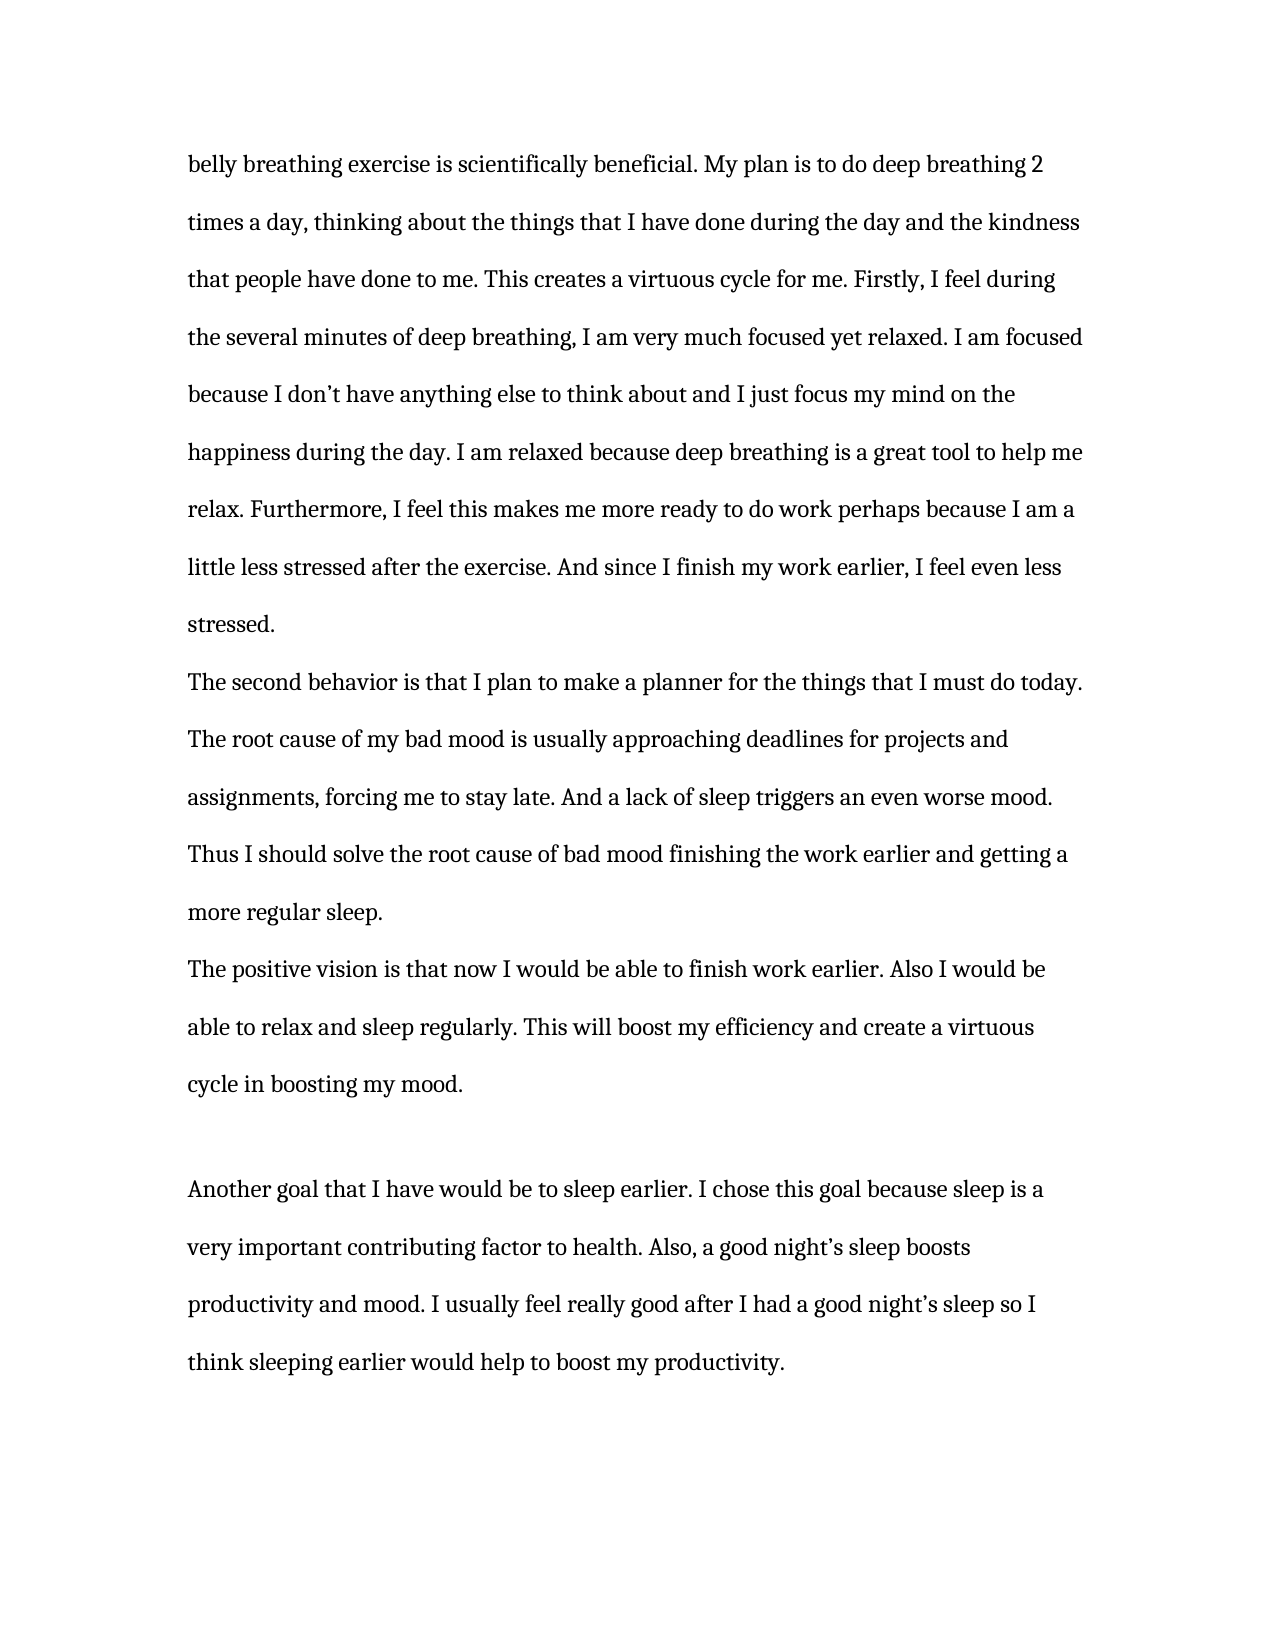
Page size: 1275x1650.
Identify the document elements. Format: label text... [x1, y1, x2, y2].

text The second behavior is that I plan to make a planner for the things that I must do today. The root cause of my bad mood is usually approaching deadlines for projects and assignments, forcing me to stay late. And a lack of sleep triggers an even worse mood. Thus I should solve the root cause of bad mood finishing the work earlier and getting a more regular sleep. [187, 667, 1087, 926]
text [187, 150, 1087, 639]
text Another goal that I have would be to sleep earlier. I chose this goal because sleep is a very important contributing factor to health. Also, a good night’s sleep boosts productivity and mood. I usually feel really good after I had a good night’s sleep so I think sleeping earlier would help to boost my productivity. [187, 1175, 1087, 1377]
text The positive vision is that now I would be able to finish work earlier. Also I would be able to relax and sleep regularly. This will boost my efficiency and create a virtuous cycle in boosting my mood. [187, 955, 1087, 1099]
